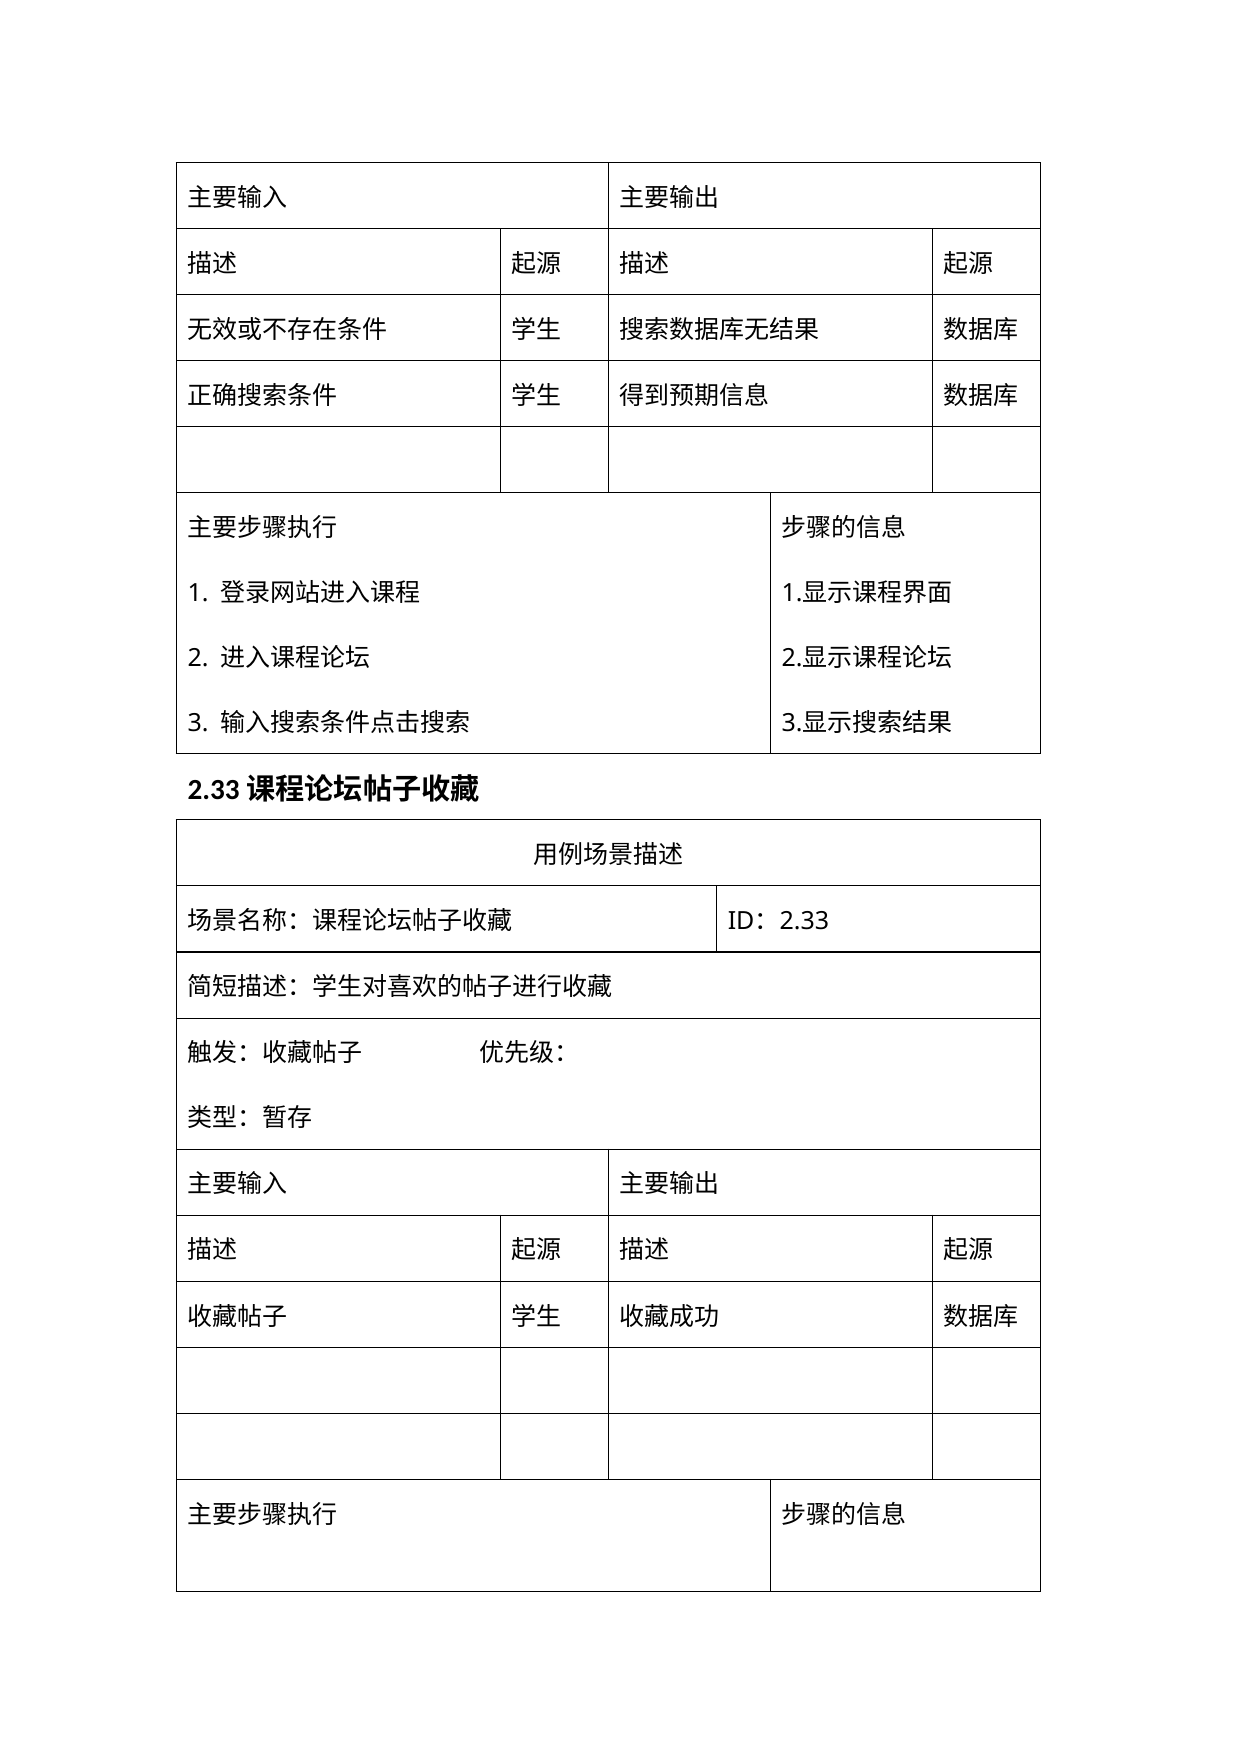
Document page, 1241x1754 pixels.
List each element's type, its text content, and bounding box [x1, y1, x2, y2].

table_cell 步骤的信息 1.显示课程界面 2.显示课程论坛 3.显示搜索结果 [771, 493, 1040, 753]
table_cell 场景名称：课程论坛帖子收藏 [177, 886, 716, 951]
table_cell 收藏帖子 [177, 1282, 500, 1347]
table_cell 描述 [177, 229, 500, 294]
table_cell [933, 1348, 1040, 1413]
table_cell 正确搜索条件 [177, 361, 500, 426]
table_cell 简短描述：学生对喜欢的帖子进行收藏 [177, 953, 1040, 1017]
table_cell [771, 1480, 1040, 1591]
table_cell 触发：收藏帖子 优先级： 类型：暂存 [177, 1019, 1040, 1148]
table_cell 主要步骤执行 登录网站进入课程 进入课程论坛 输入搜索条件点击搜索 [177, 493, 770, 753]
table_cell 收藏成功 [609, 1282, 932, 1347]
table_cell 主要输入 [177, 163, 608, 228]
table_cell 数据库 [933, 1282, 1040, 1347]
table_cell 起源 [933, 1216, 1040, 1281]
table_cell [177, 1348, 500, 1413]
table_header 用例场景描述 [177, 820, 1040, 885]
table_cell [609, 427, 932, 492]
table_cell 起源 [933, 229, 1040, 294]
table_cell [177, 1414, 500, 1479]
table_cell 学生 [501, 295, 608, 360]
table_cell 搜索数据库无结果 [609, 295, 932, 360]
table_cell [609, 1414, 932, 1479]
table_cell 主要输出 [609, 163, 1040, 228]
table_cell 起源 [501, 229, 608, 294]
text 2.33 课程论坛帖子收藏 [187, 754, 1053, 819]
table_cell [933, 1414, 1040, 1479]
table_cell 主要输入 [177, 1150, 608, 1214]
table_cell [609, 1348, 932, 1413]
table_cell 数据库 [933, 295, 1040, 360]
table_cell 得到预期信息 [609, 361, 932, 426]
table_cell ID：2.33 [717, 886, 1040, 951]
table_cell 学生 [501, 1282, 608, 1347]
table_cell 描述 [609, 229, 932, 294]
table_cell 主要输出 [609, 1150, 1040, 1214]
table_cell [177, 427, 500, 492]
table_cell 学生 [501, 361, 608, 426]
table_cell 描述 [609, 1216, 932, 1281]
table_cell [501, 1414, 608, 1479]
table_cell 描述 [177, 1216, 500, 1281]
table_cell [177, 1480, 770, 1591]
table_cell 无效或不存在条件 [177, 295, 500, 360]
table_cell [501, 1348, 608, 1413]
table_cell 起源 [501, 1216, 608, 1281]
table_cell 数据库 [933, 361, 1040, 426]
table_cell [933, 427, 1040, 492]
table_cell [501, 427, 608, 492]
